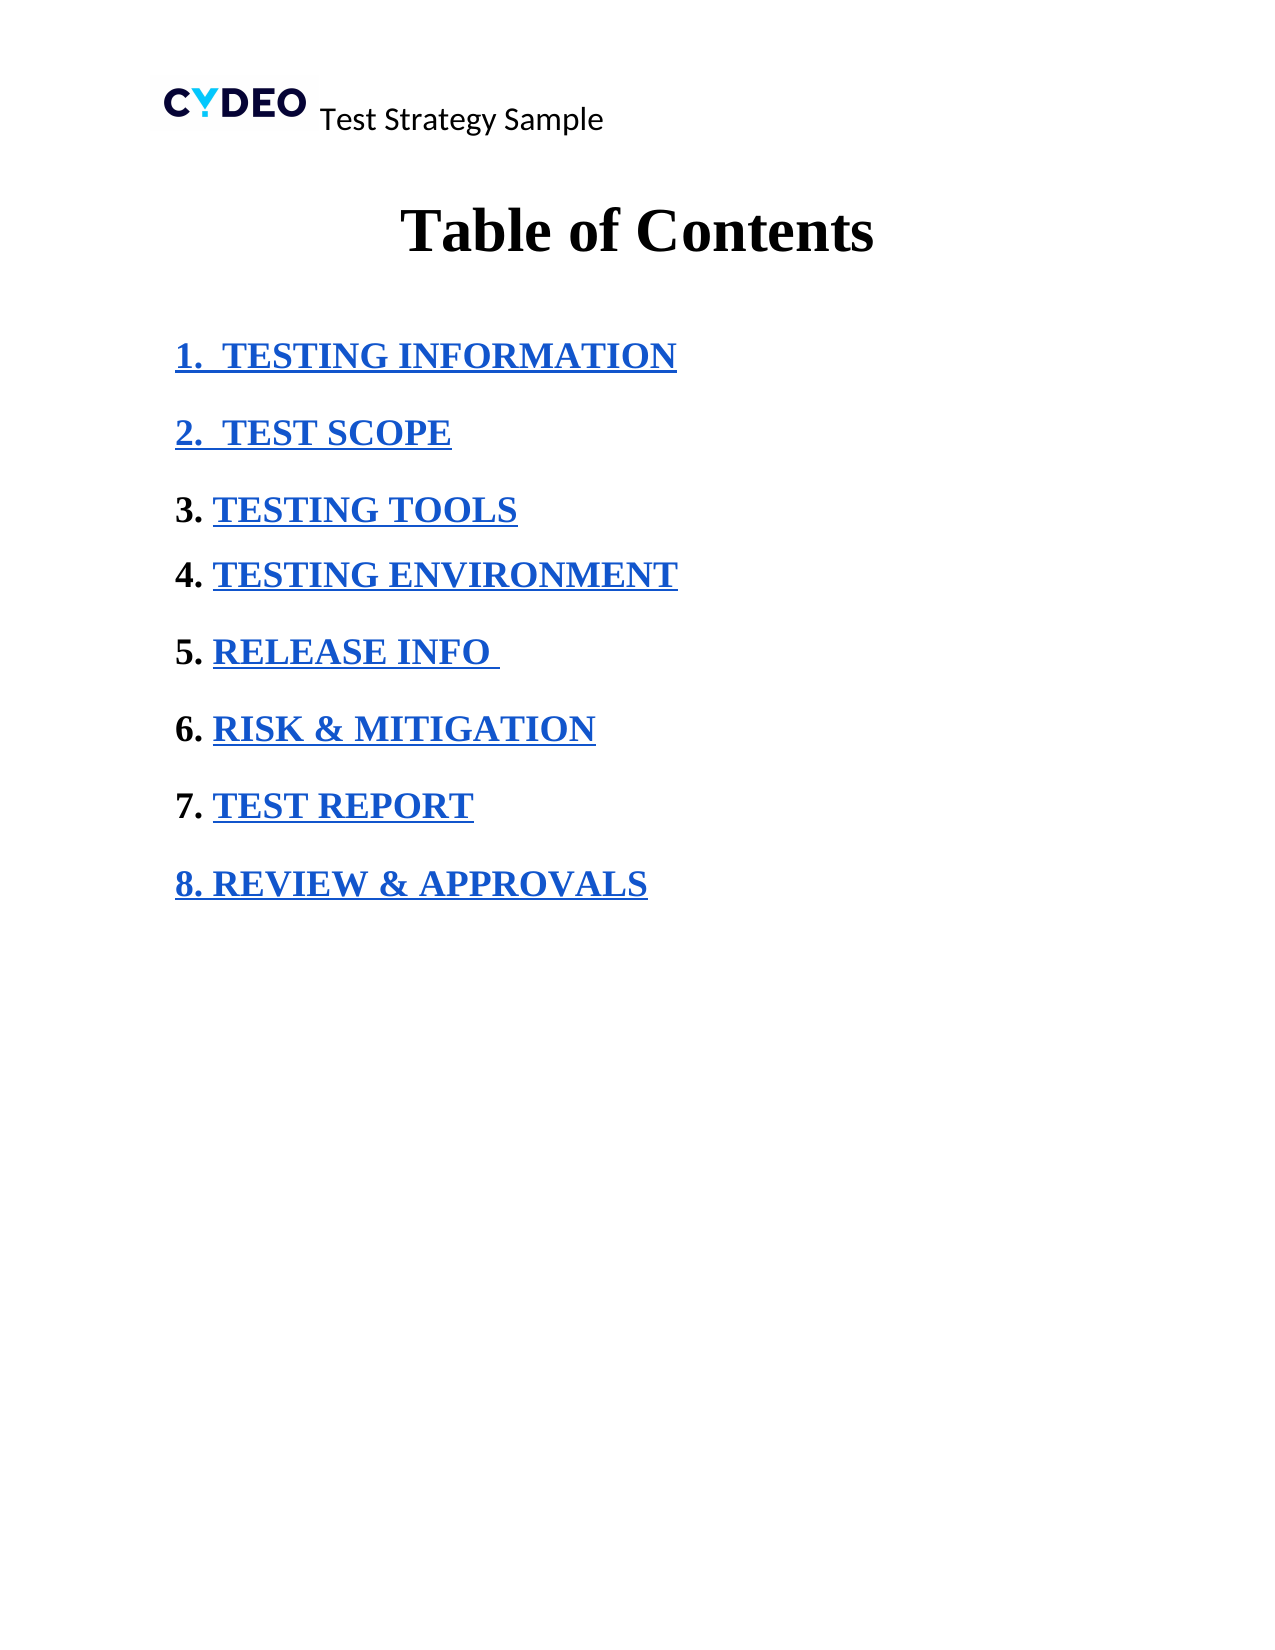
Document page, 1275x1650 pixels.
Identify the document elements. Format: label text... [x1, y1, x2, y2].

picture [150, 75, 320, 131]
text Table of Contents [150, 193, 1125, 265]
